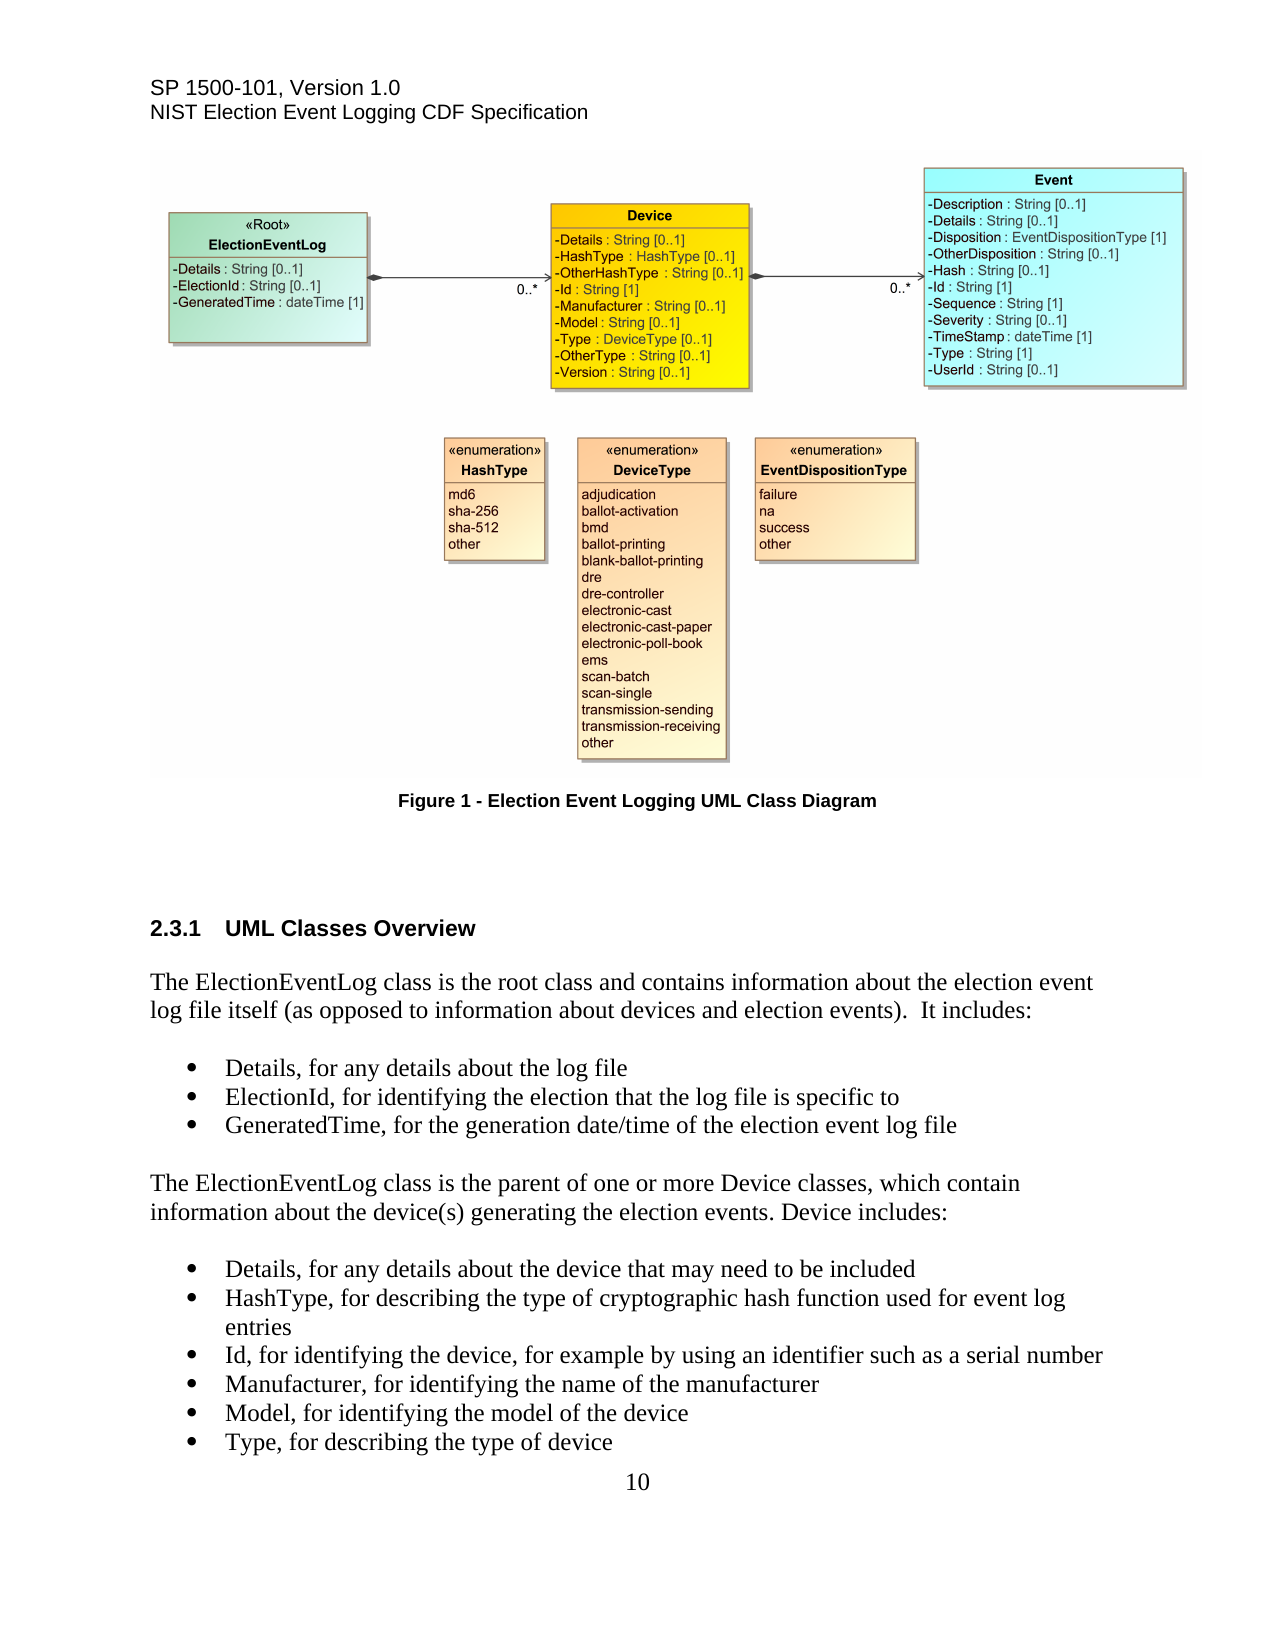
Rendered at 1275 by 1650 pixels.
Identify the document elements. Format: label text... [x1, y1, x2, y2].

list Id, for identifying the device, for example by using an identifier such as a serial number [187, 1340, 1125, 1369]
text Figure 1 - Election Event Logging UML Class Diagram [150, 790, 1125, 812]
list Details, for any details about the device that may need to be included [187, 1254, 1125, 1283]
list Model, for identifying the model of the device [187, 1398, 1125, 1427]
picture [150, 150, 1202, 778]
list Manufacturer, for identifying the name of the manufacturer [187, 1369, 1125, 1398]
list Details, for any details about the log file [187, 1053, 1125, 1082]
subtitle UML Classes Overview [150, 915, 1125, 942]
list GeneratedTime, for the generation date/time of the election event log file [187, 1110, 1125, 1139]
list HashType, for describing the type of cryptographic hash function used for event log entries [187, 1283, 1125, 1340]
list Type, for describing the type of device [187, 1427, 1125, 1455]
text The ElectionEventLog class is the parent of one or more Device classes, which contain information about the device(s) generating the election events. Device includes: [150, 1168, 1125, 1225]
text The ElectionEventLog class is the root class and contains information about the election event log file itself (as opposed to information about devices and election events). It includes: [150, 967, 1125, 1024]
list ElectionId, for identifying the election that the log file is specific to [187, 1082, 1125, 1110]
